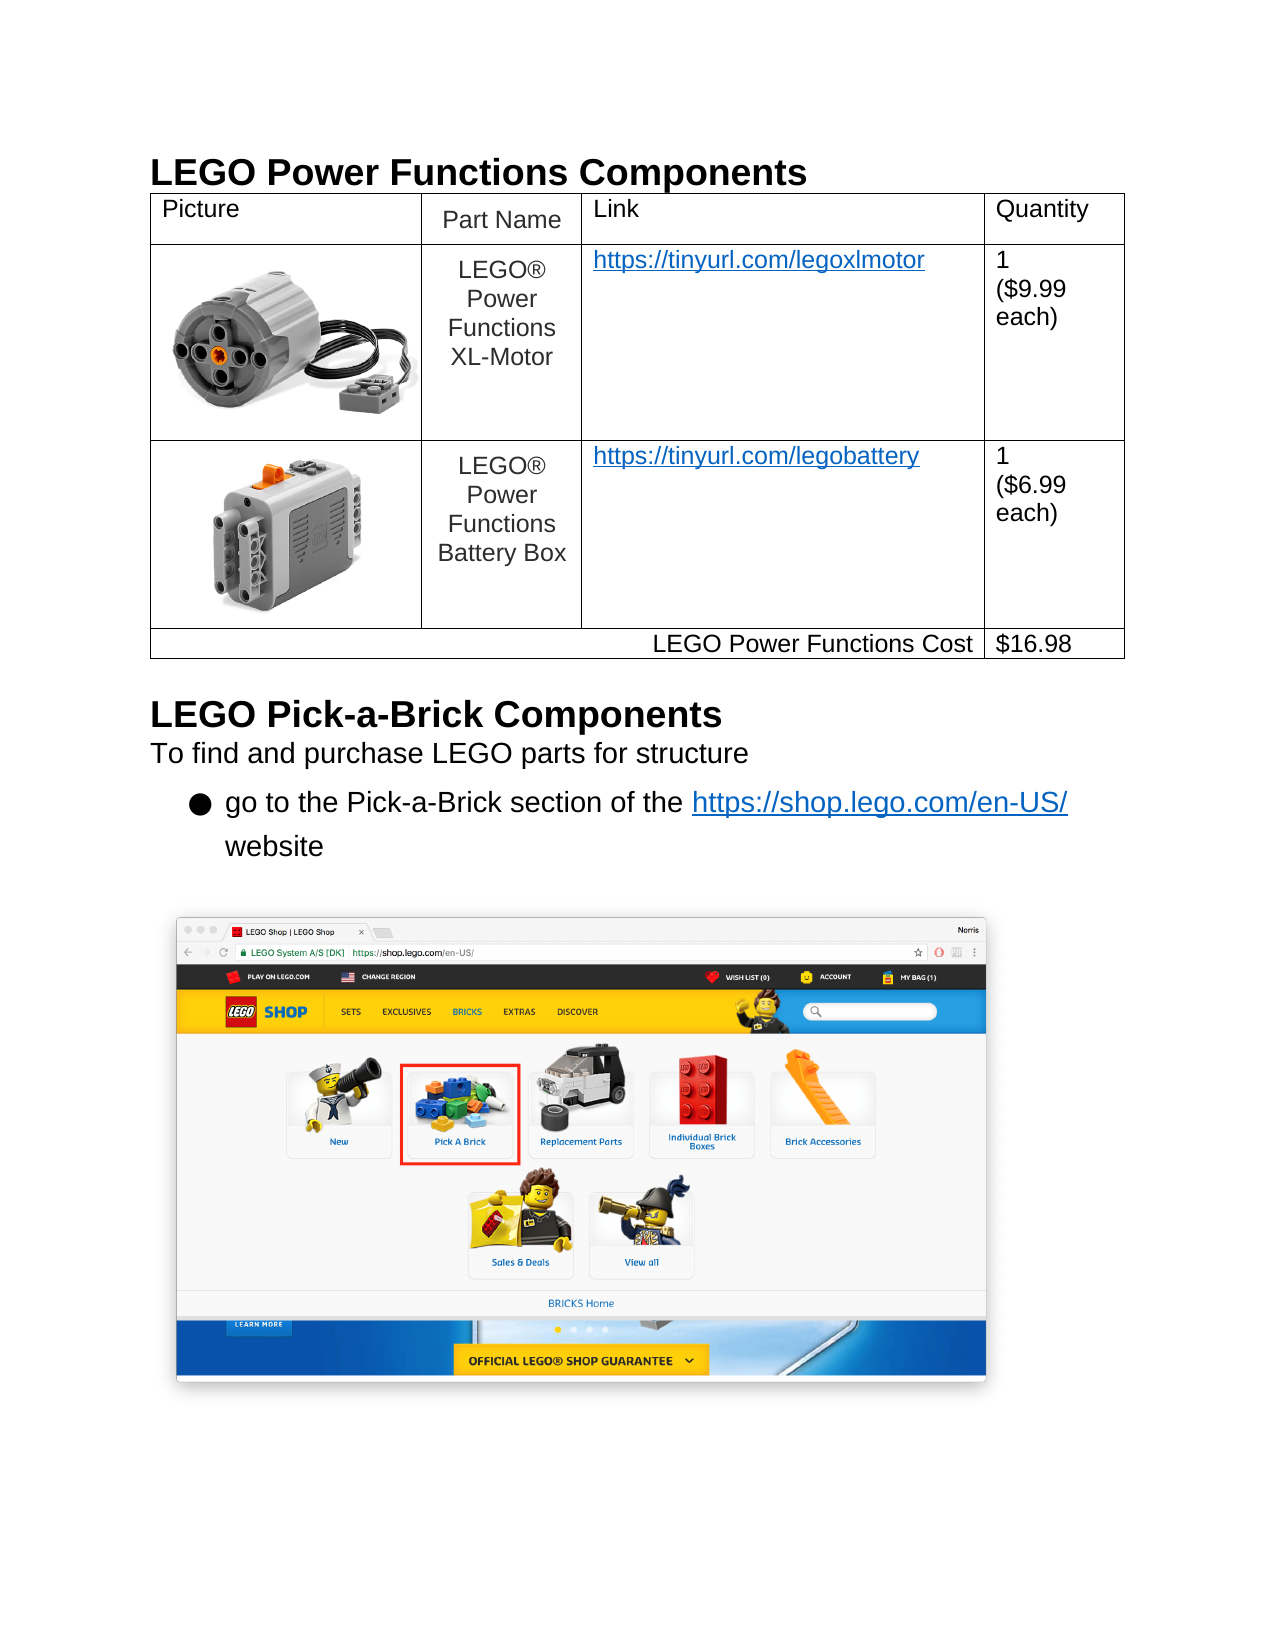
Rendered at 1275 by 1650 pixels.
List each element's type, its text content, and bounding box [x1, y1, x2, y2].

table_cell $16.98 [985, 629, 1124, 658]
table_cell 1 ($9.99 each) [985, 245, 1124, 440]
picture [150, 896, 1012, 1413]
table_header Quantity [985, 194, 1124, 244]
table_cell LEGO® Power Functions Battery Box [422, 441, 581, 628]
table_cell https://tinyurl.com/legoxlmotor [582, 245, 984, 440]
table_header Part Name [422, 194, 581, 244]
table_header Link [582, 194, 984, 244]
table_cell LEGO® Power Functions XL-Motor [422, 245, 581, 440]
list go to the Pick-a-Brick section of the https://shop.lego.com/en-US/ website [187, 769, 1125, 863]
text To find and purchase LEGO parts for structure [150, 736, 1125, 769]
table_cell [413, 441, 421, 628]
table_cell 1 ($6.99 each) [985, 441, 1124, 628]
table_cell [151, 441, 161, 628]
table_cell LEGO Power Functions Cost [151, 629, 984, 658]
table_cell [151, 245, 161, 440]
text LEGO Power Functions Components [150, 150, 1125, 193]
table_header Picture [151, 194, 421, 244]
picture [161, 244, 422, 629]
text LEGO Pick-a-Brick Components [150, 693, 1125, 736]
table_cell https://tinyurl.com/legobattery [582, 441, 984, 628]
